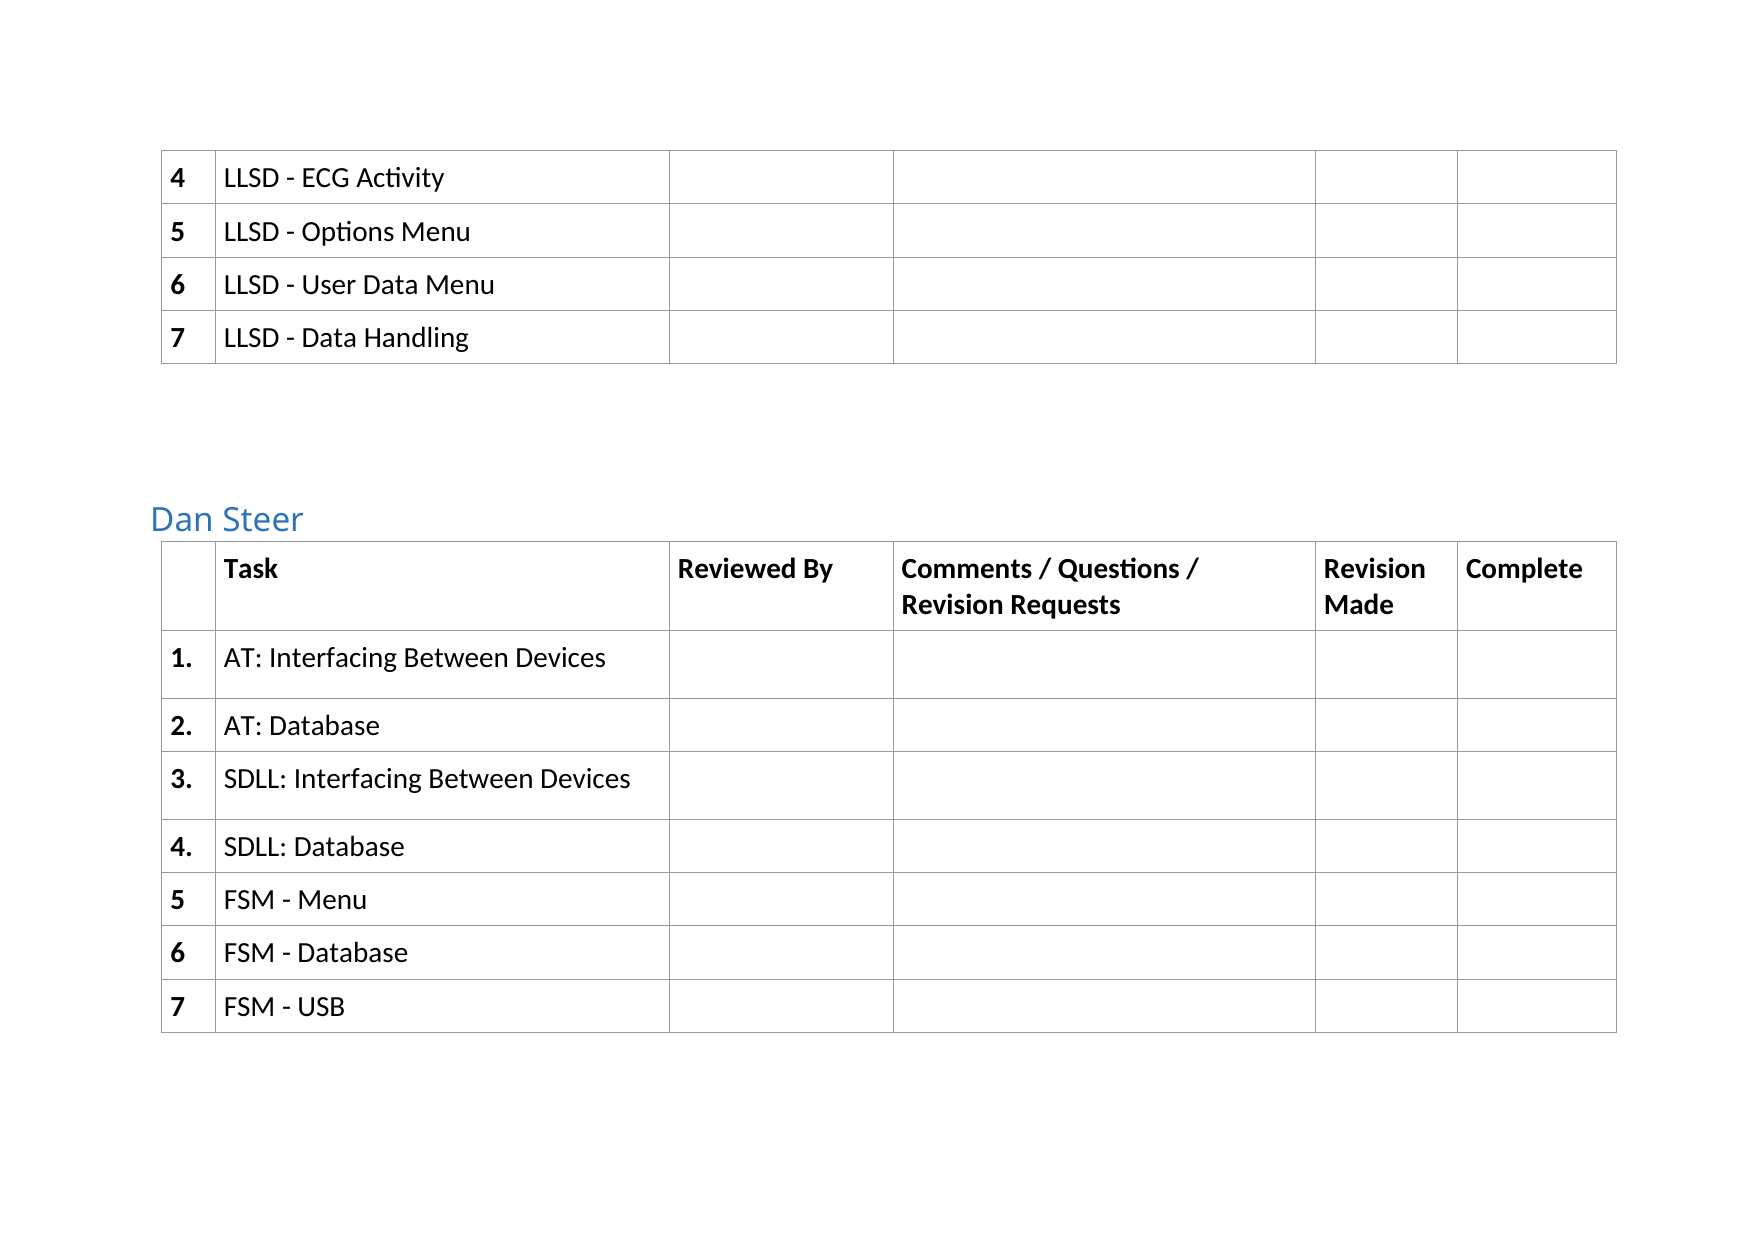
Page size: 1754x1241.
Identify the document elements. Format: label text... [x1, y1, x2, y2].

table_cell [670, 873, 893, 925]
table_cell [670, 204, 893, 257]
table_cell [1458, 151, 1616, 203]
table_cell [894, 820, 1315, 872]
table_cell [670, 311, 893, 363]
table_cell SDLL: Interfacing Between Devices [216, 752, 669, 818]
table_cell [670, 980, 893, 1032]
table_cell [670, 752, 893, 818]
table_header Complete [1458, 542, 1616, 630]
table_cell [670, 926, 893, 978]
table_cell 1. [162, 631, 215, 697]
table_cell [1316, 752, 1457, 818]
table_cell SDLL: Database [216, 820, 669, 872]
table_cell LLSD - Data Handling [216, 311, 669, 363]
table_cell 6 [162, 258, 215, 310]
subtitle Dan Steer [150, 495, 1604, 541]
table_cell [670, 151, 893, 203]
table_cell [1316, 980, 1457, 1032]
table_cell 5 [162, 204, 215, 257]
table_cell 7 [162, 311, 215, 363]
table_cell [894, 151, 1315, 203]
table_cell AT: Database [216, 699, 669, 751]
table_header [162, 542, 215, 630]
table_cell [1458, 752, 1616, 818]
table_cell LLSD - User Data Menu [216, 258, 669, 310]
table_cell [894, 873, 1315, 925]
table_cell [1458, 204, 1616, 257]
table_cell [1316, 204, 1457, 257]
table_cell [1458, 311, 1616, 363]
table_cell [1316, 820, 1457, 872]
table_header Reviewed By [670, 542, 893, 630]
table_cell [894, 926, 1315, 978]
table_cell [894, 311, 1315, 363]
table_cell 4. [162, 820, 215, 872]
table_cell [894, 631, 1315, 697]
table_header Task [216, 542, 669, 630]
table_cell LLSD - ECG Activity [216, 151, 669, 203]
table_cell [1458, 699, 1616, 751]
table_cell [894, 699, 1315, 751]
table_cell [1458, 258, 1616, 310]
table_cell [670, 820, 893, 872]
table_cell AT: Interfacing Between Devices [216, 631, 669, 697]
table_cell [1458, 820, 1616, 872]
table_cell [670, 631, 893, 697]
table_cell [1458, 980, 1616, 1032]
table_cell [894, 204, 1315, 257]
table_cell 7 [162, 980, 215, 1032]
table_cell [670, 699, 893, 751]
table_cell 5 [162, 873, 215, 925]
table_cell 6 [162, 926, 215, 978]
table_cell FSM - USB [216, 980, 669, 1032]
table_cell FSM - Menu [216, 873, 669, 925]
table_cell [1316, 311, 1457, 363]
table_cell [894, 258, 1315, 310]
table_cell [1316, 873, 1457, 925]
table_cell [670, 258, 893, 310]
table_cell LLSD - Options Menu [216, 204, 669, 257]
table_cell 2. [162, 699, 215, 751]
table_header Comments / Questions / Revision Requests [894, 542, 1315, 630]
table_cell 4 [162, 151, 215, 203]
table_cell [1458, 926, 1616, 978]
table_cell [1316, 631, 1457, 697]
table_cell [1316, 699, 1457, 751]
table_cell [1458, 873, 1616, 925]
table_cell 3. [162, 752, 215, 818]
table_cell [1316, 151, 1457, 203]
table_cell FSM - Database [216, 926, 669, 978]
table_cell [1316, 258, 1457, 310]
table_cell [894, 980, 1315, 1032]
table_cell [1316, 926, 1457, 978]
table_cell [1458, 631, 1616, 697]
table_cell [894, 752, 1315, 818]
table_header Revision Made [1316, 542, 1457, 630]
